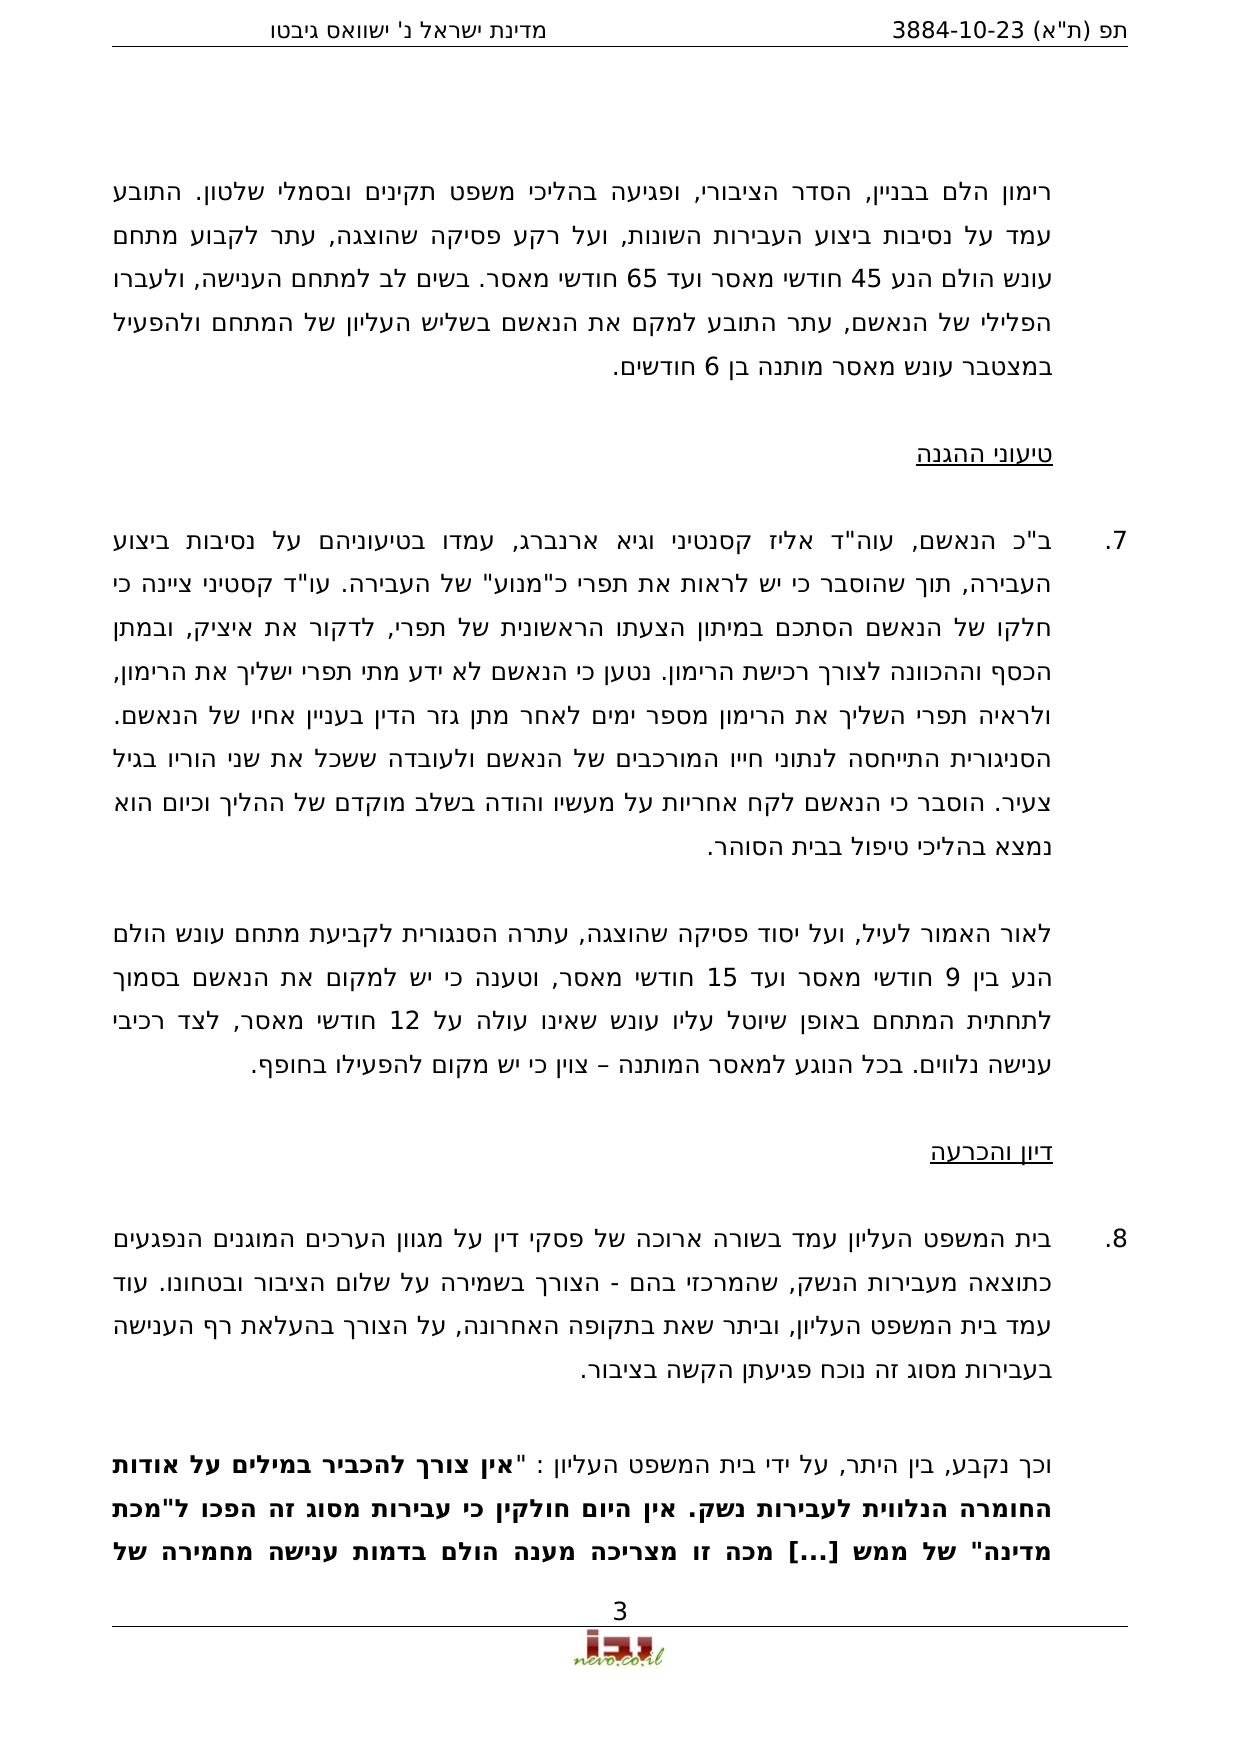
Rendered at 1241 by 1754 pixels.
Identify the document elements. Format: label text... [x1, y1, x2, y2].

text דיון והכרעה [112, 1137, 1128, 1166]
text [112, 1450, 1053, 1567]
text 7. ב"כ הנאשם, עוה"ד אליז קסנטיני וגיא ארנברג, עמדו בטיעוניהם על נסיבות ביצוע העבירה, תוך שהוסבר כי יש לראות את תפרי כ"מנוע" של העבירה. עו"ד קסטיני ציינה כי חלקו של הנאשם הסתכם במיתון הצעתו הראשונית של תפרי, לדקור את איציק, ובמתן הכסף וההכוונה לצורך רכישת הרימון. נטען כי הנאשם לא ידע מתי תפרי ישליך את הרימון, ולראיה תפרי השליך את הרימון מספר ימים לאחר מתן גזר הדין בעניין אחיו של הנאשם. הסניגורית התייחסה לנתוני חייו המורכבים של הנאשם ולעובדה ששכל את שני הוריו בגיל צעיר. הוסבר כי הנאשם לקח אחריות על מעשיו והודה בשלב מוקדם של ההליך וכיום הוא נמצא בהליכי טיפול בבית הסוהר. [112, 526, 1128, 861]
text 8. בית המשפט העליון עמד בשורה ארוכה של פסקי דין על מגוון הערכים המוגנים הנפגעים כתוצאה מעבירות הנשק, שהמרכזי בהם - הצורך בשמירה על שלום הציבור ובטחונו. עוד עמד בית המשפט העליון, וביתר שאת בתקופה האחרונה, על הצורך בהעלאת רף הענישה בעבירות מסוג זה נוכח פגיעתן הקשה בציבור. [112, 1224, 1128, 1384]
text טיעוני ההגנה [112, 439, 1128, 468]
picture [574, 1629, 666, 1667]
text לאור האמור לעיל, ועל יסוד פסיקה שהוצגה, עתרה הסנגורית לקביעת מתחם עונש הולם הנע בין 9 חודשי מאסר ועד 15 חודשי מאסר, וטענה כי יש למקום את הנאשם בסמוך לתחתית המתחם באופן שיוטל עליו עונש שאינו עולה על 12 חודשי מאסר, לצד רכיבי ענישה נלווים. בכל הנוגע למאסר המותנה – צוין כי יש מקום להפעילו בחופף. [112, 919, 1053, 1079]
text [112, 177, 1128, 381]
